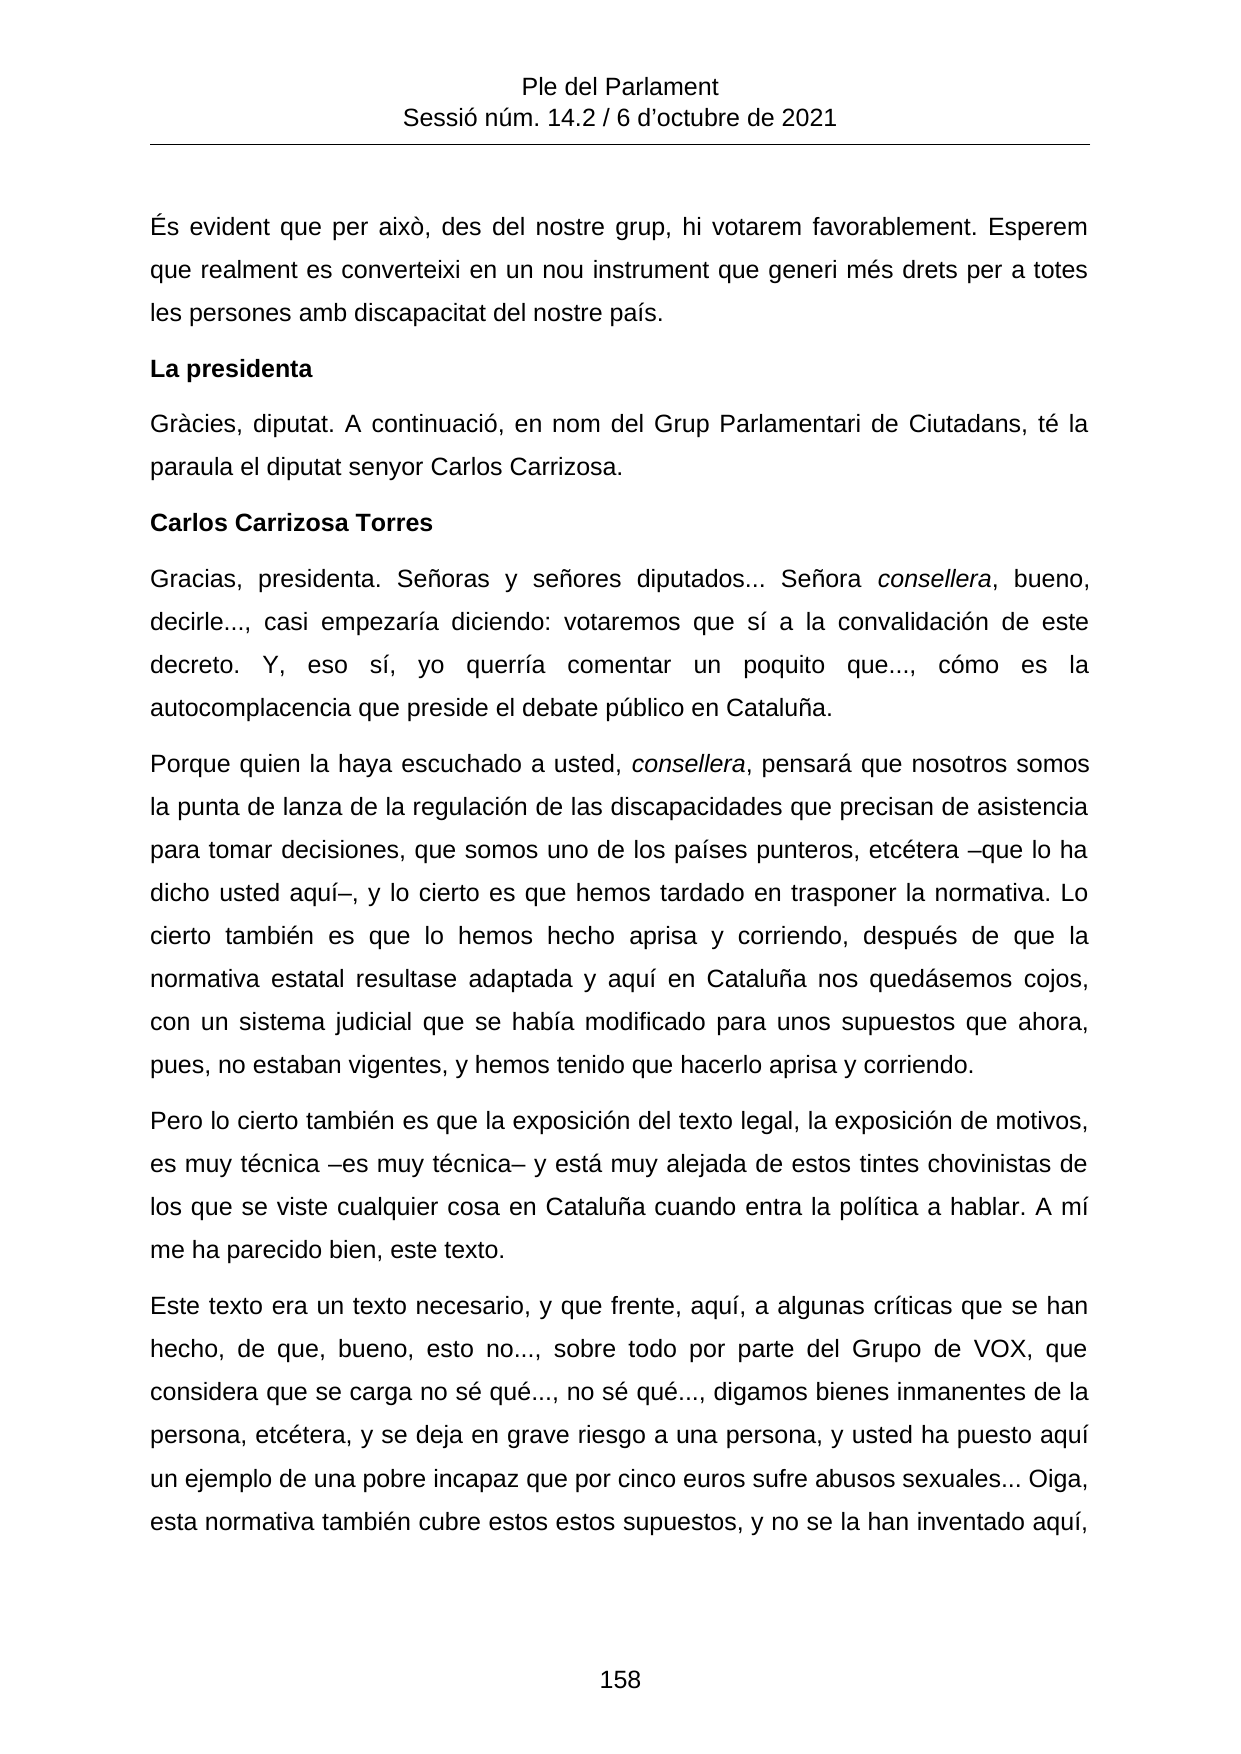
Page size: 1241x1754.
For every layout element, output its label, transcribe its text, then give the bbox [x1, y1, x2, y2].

text Gràcies, diputat. A continuació, en nom del Grup Parlamentari de Ciutadans, té la paraula el diputat senyor Carlos Carrizosa. [150, 409, 1090, 481]
text Pero lo cierto también es que la exposición del texto legal, la exposición de motivos, es muy técnica –es muy técnica– y está muy alejada de estos tintes chovinistas de los que se viste cualquier cosa en Cataluña cuando entra la política a hablar. A mí me ha parecido bien, este texto. [150, 1106, 1090, 1264]
text Carlos Carrizosa Torres [150, 508, 1090, 537]
text És evident que per això, des del nostre grup, hi votarem favorablement. Esperem que realment es converteixi en un nou instrument que generi més drets per a totes les persones amb discapacitat del nostre país. [150, 212, 1090, 327]
text La presidenta [150, 354, 1090, 382]
text Porque quien la haya escuchado a usted, consellera, pensará que nosotros somos la punta de lanza de la regulación de las discapacidades que precisan de asistencia para tomar decisiones, que somos uno de los países punteros, etcétera –que lo ha dicho usted aquí–, y lo cierto es que hemos tardado en trasponer la normativa. Lo cierto también es que lo hemos hecho aprisa y corriendo, después de que la normativa estatal resultase adaptada y aquí en Cataluña nos quedásemos cojos, con un sistema judicial que se había modificado para unos supuestos que ahora, pues, no estaban vigentes, y hemos tenido que hacerlo aprisa y corriendo. [150, 749, 1090, 1079]
text Gracias, presidenta. Señoras y señores diputados... Señora consellera, bueno, decirle..., casi empezaría diciendo: votaremos que sí a la convalidación de este decreto. Y, eso sí, yo querría comentar un poquito que..., cómo es la autocomplacencia que preside el debate público en Cataluña. [150, 564, 1090, 722]
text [150, 1291, 1090, 1536]
